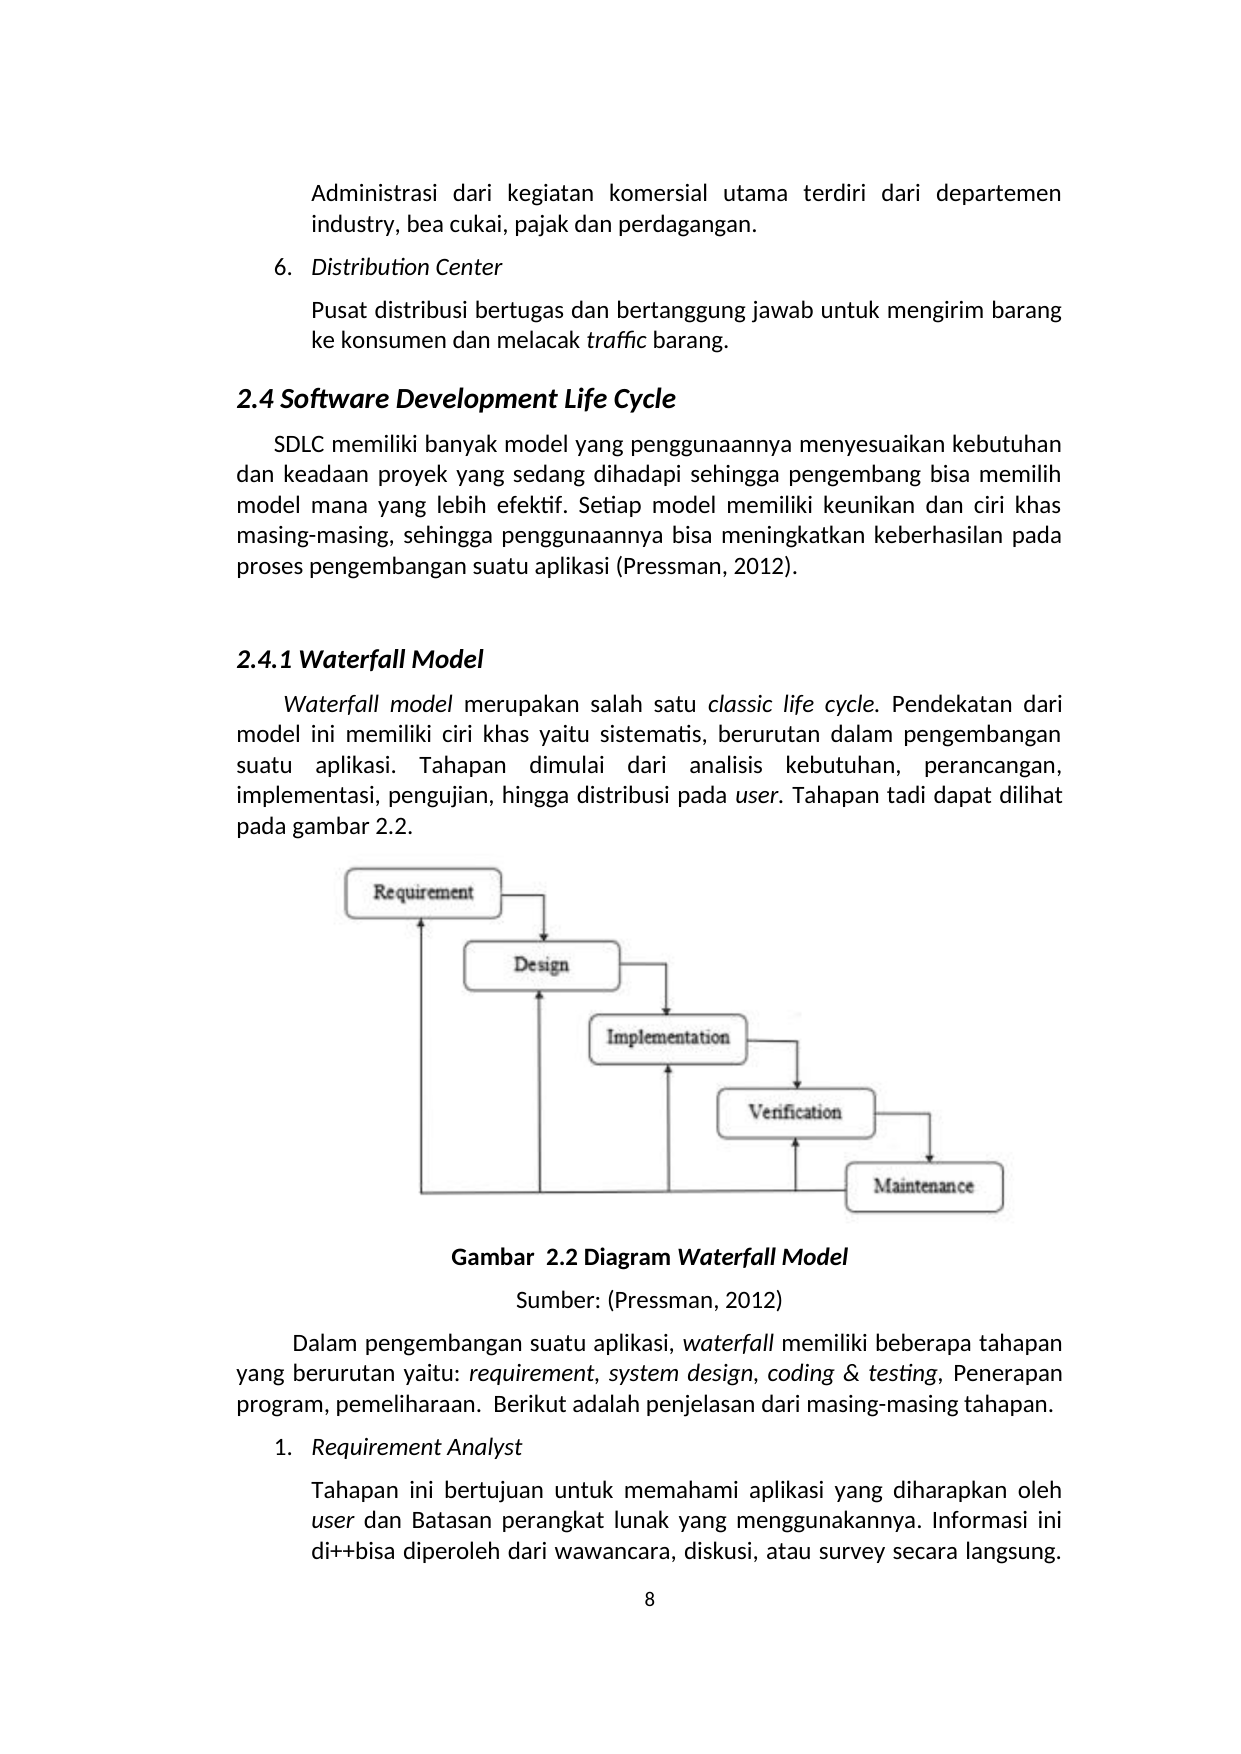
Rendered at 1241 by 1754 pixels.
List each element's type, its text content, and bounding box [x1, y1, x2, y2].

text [311, 1474, 1063, 1566]
text Sumber: (Pressman, 2012) [236, 1284, 1063, 1314]
subtitle Waterfall Model [236, 642, 1063, 675]
text Pusat distribusi bertugas dan bertanggung jawab untuk mengirim barang ke konsumen dan melacak traffic barang. [311, 294, 1063, 355]
subtitle Software Development Life Cycle [236, 380, 1063, 415]
list Distribution Center [274, 251, 1063, 281]
list Requirement Analyst [274, 1431, 1063, 1462]
text Gambar 2.2 Diagram Waterfall Model [236, 1241, 1063, 1272]
text Administrasi dari kegiatan komersial utama terdiri dari departemen industry, bea cukai, pajak dan perdagangan. [311, 177, 1063, 238]
text Dalam pengembangan suatu aplikasi, waterfall memiliki beberapa tahapan yang berurutan yaitu: requirement, system design, coding & testing, Penerapan program, pemeliharaan. Berikut adalah penjelasan dari masing-masing tahapan. [236, 1327, 1063, 1419]
text SDLC memiliki banyak model yang penggunaannya menyesuaikan kebutuhan dan keadaan proyek yang sedang dihadapi sehingga pengembang bisa memilih model mana yang lebih efektif. Setiap model memiliki keunikan dan ciri khas masing-masing, sehingga penggunaannya bisa meningkatkan keberhasilan pada proses pengembangan suatu aplikasi (Pressman, 2012). [236, 428, 1063, 581]
picture [329, 852, 1017, 1229]
text Waterfall model merupakan salah satu classic life cycle. Pendekatan dari model ini memiliki ciri khas yaitu sistematis, berurutan dalam pengembangan suatu aplikasi. Tahapan dimulai dari analisis kebutuhan, perancangan, implementasi, pengujian, hingga distribusi pada user. Tahapan tadi dapat dilihat pada gambar 2.2. [236, 688, 1063, 840]
